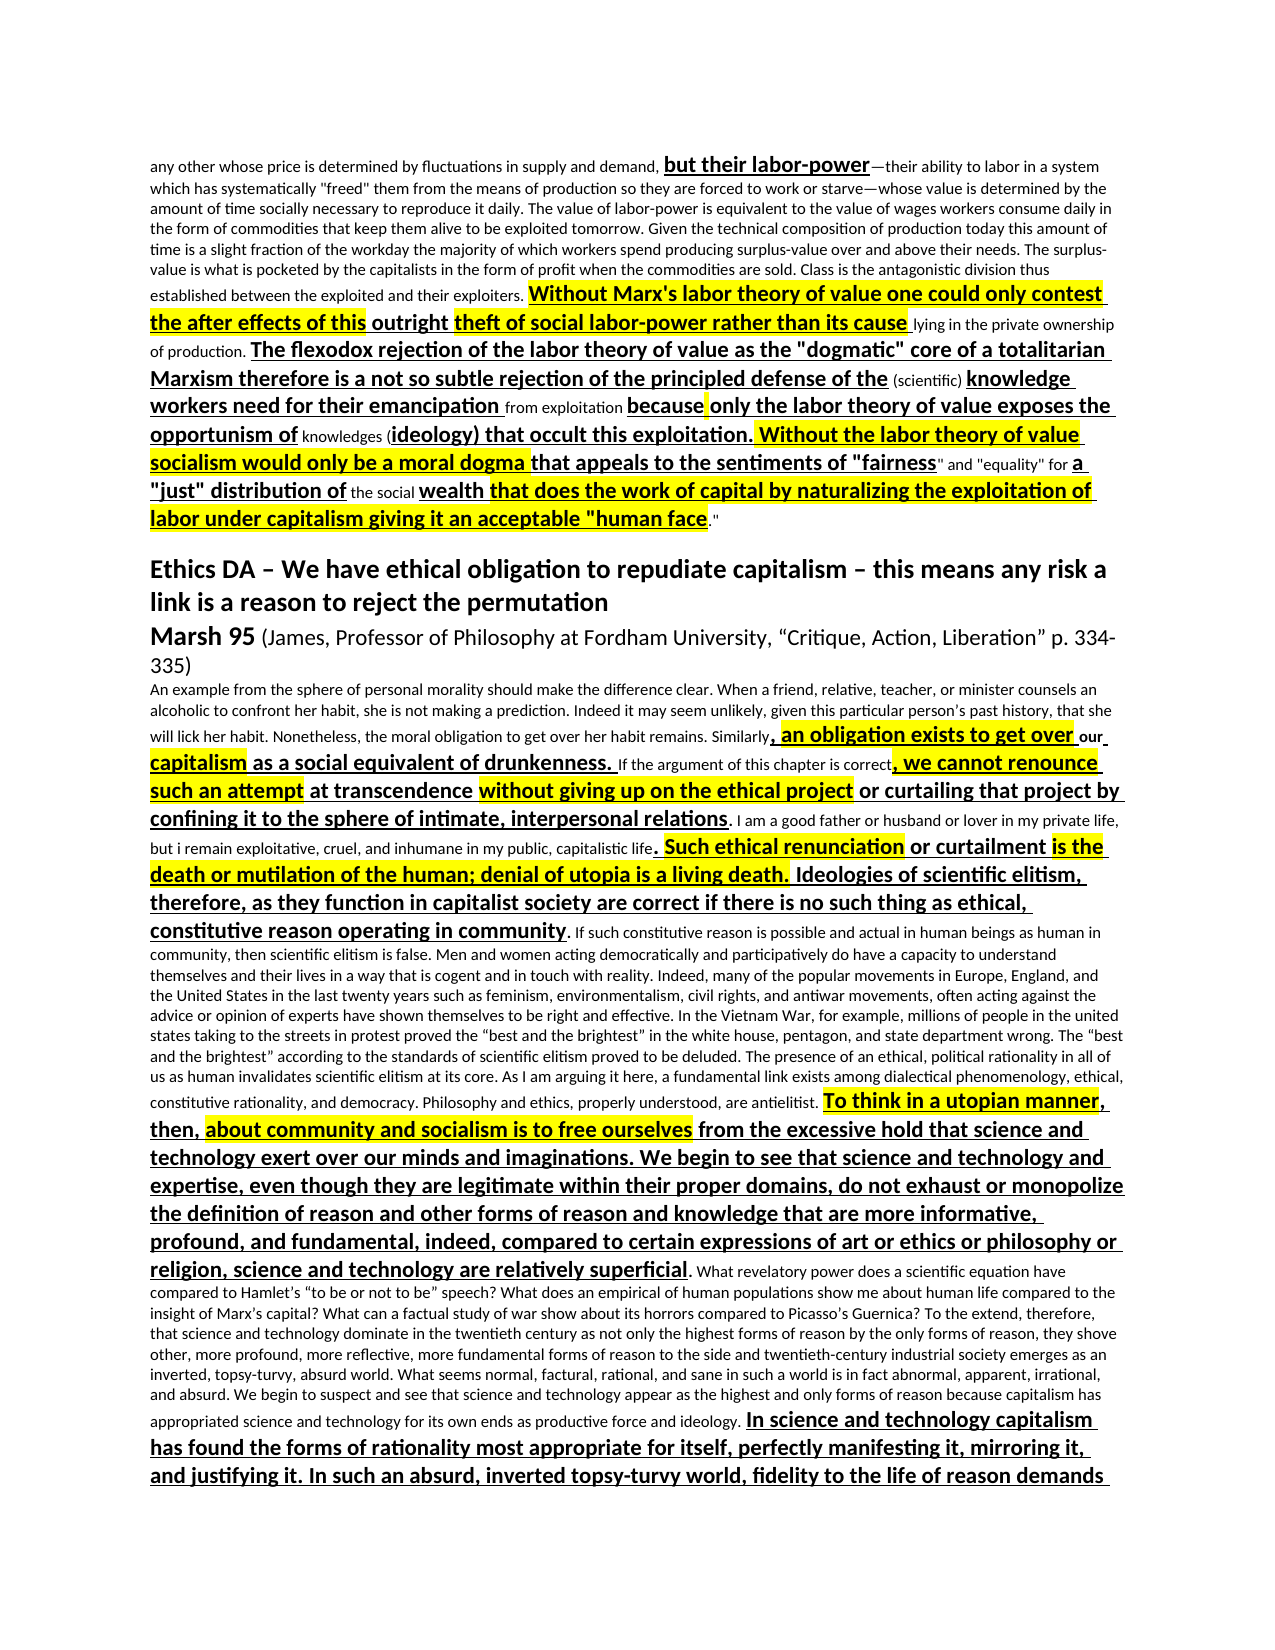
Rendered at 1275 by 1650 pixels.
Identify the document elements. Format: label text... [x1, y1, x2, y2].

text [150, 150, 1125, 532]
subtitle Ethics DA – We have ethical obligation to repudiate capitalism – this means any risk a link is a reason to reject the permutation [150, 553, 1125, 619]
text Marsh 95 (James, Professor of Philosophy at Fordham University, “Critique, Action, Liberation” p. 334-335) [150, 619, 1125, 680]
